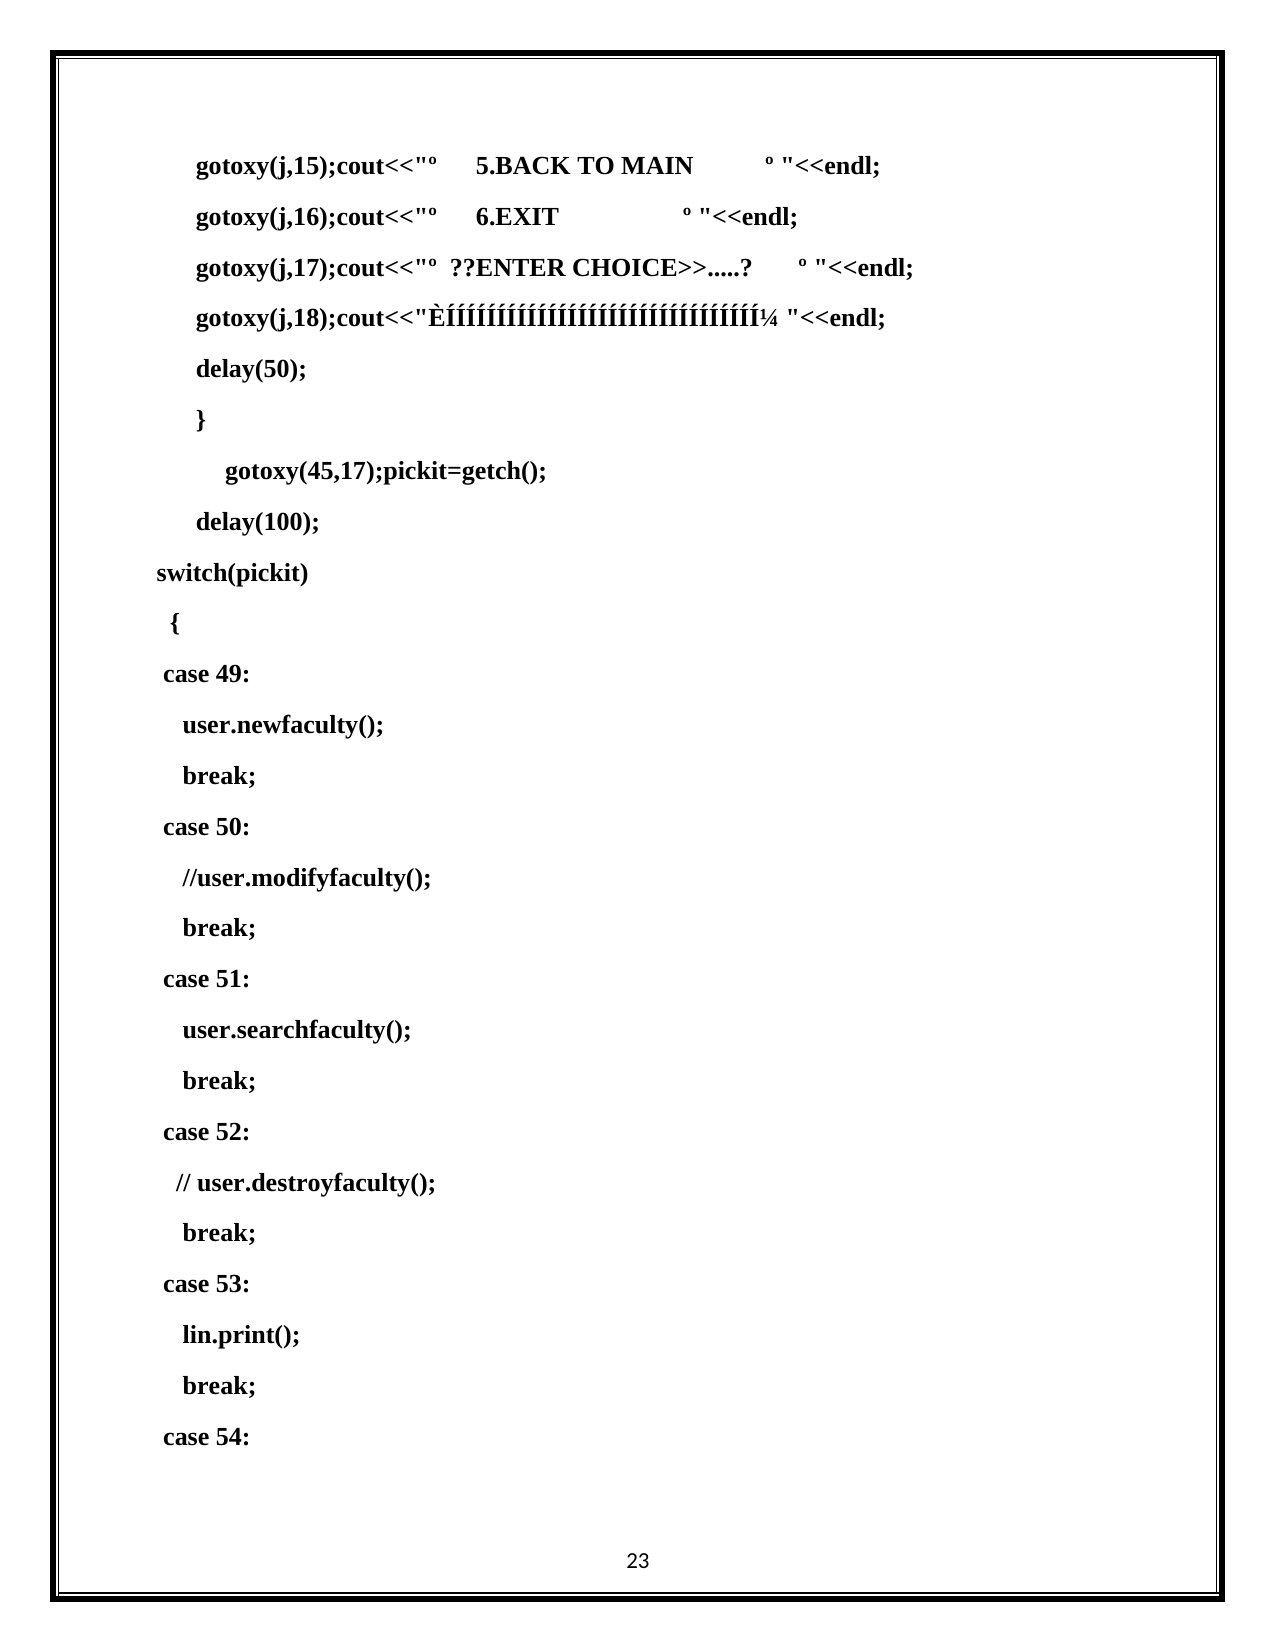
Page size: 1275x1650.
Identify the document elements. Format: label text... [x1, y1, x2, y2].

text break; [150, 1370, 1125, 1400]
text delay(50); [150, 353, 1125, 383]
text } [150, 404, 1125, 434]
text break; [150, 1065, 1125, 1095]
text break; [150, 912, 1125, 942]
text case 52: [150, 1116, 1125, 1146]
text user.searchfaculty(); [150, 1014, 1125, 1044]
text gotoxy(j,16);cout<<"º 6.EXIT º "<<endl; [150, 201, 1125, 231]
text //user.modifyfaculty(); [150, 862, 1125, 892]
text gotoxy(j,15);cout<<"º 5.BACK TO MAIN º "<<endl; [150, 150, 1125, 180]
text gotoxy(45,17);pickit=getch(); [150, 455, 1125, 485]
text case 53: [150, 1268, 1125, 1298]
text { [150, 607, 1125, 637]
text case 54: [150, 1421, 1125, 1451]
text lin.print(); [150, 1319, 1125, 1349]
text break; [150, 760, 1125, 790]
text case 50: [150, 811, 1125, 841]
text user.newfaculty(); [150, 709, 1125, 739]
text gotoxy(j,18);cout<<"ÈÍÍÍÍÍÍÍÍÍÍÍÍÍÍÍÍÍÍÍÍÍÍÍÍÍÍÍÍÍÍÍ¼ "<<endl; [150, 302, 1125, 332]
text case 51: [150, 963, 1125, 993]
text case 49: [150, 658, 1125, 688]
text // user.destroyfaculty(); [150, 1167, 1125, 1197]
text switch(pickit) [150, 557, 1125, 587]
text gotoxy(j,17);cout<<"º ??ENTER CHOICE>>.....? º "<<endl; [150, 252, 1125, 282]
text delay(100); [150, 506, 1125, 536]
text break; [150, 1217, 1125, 1247]
